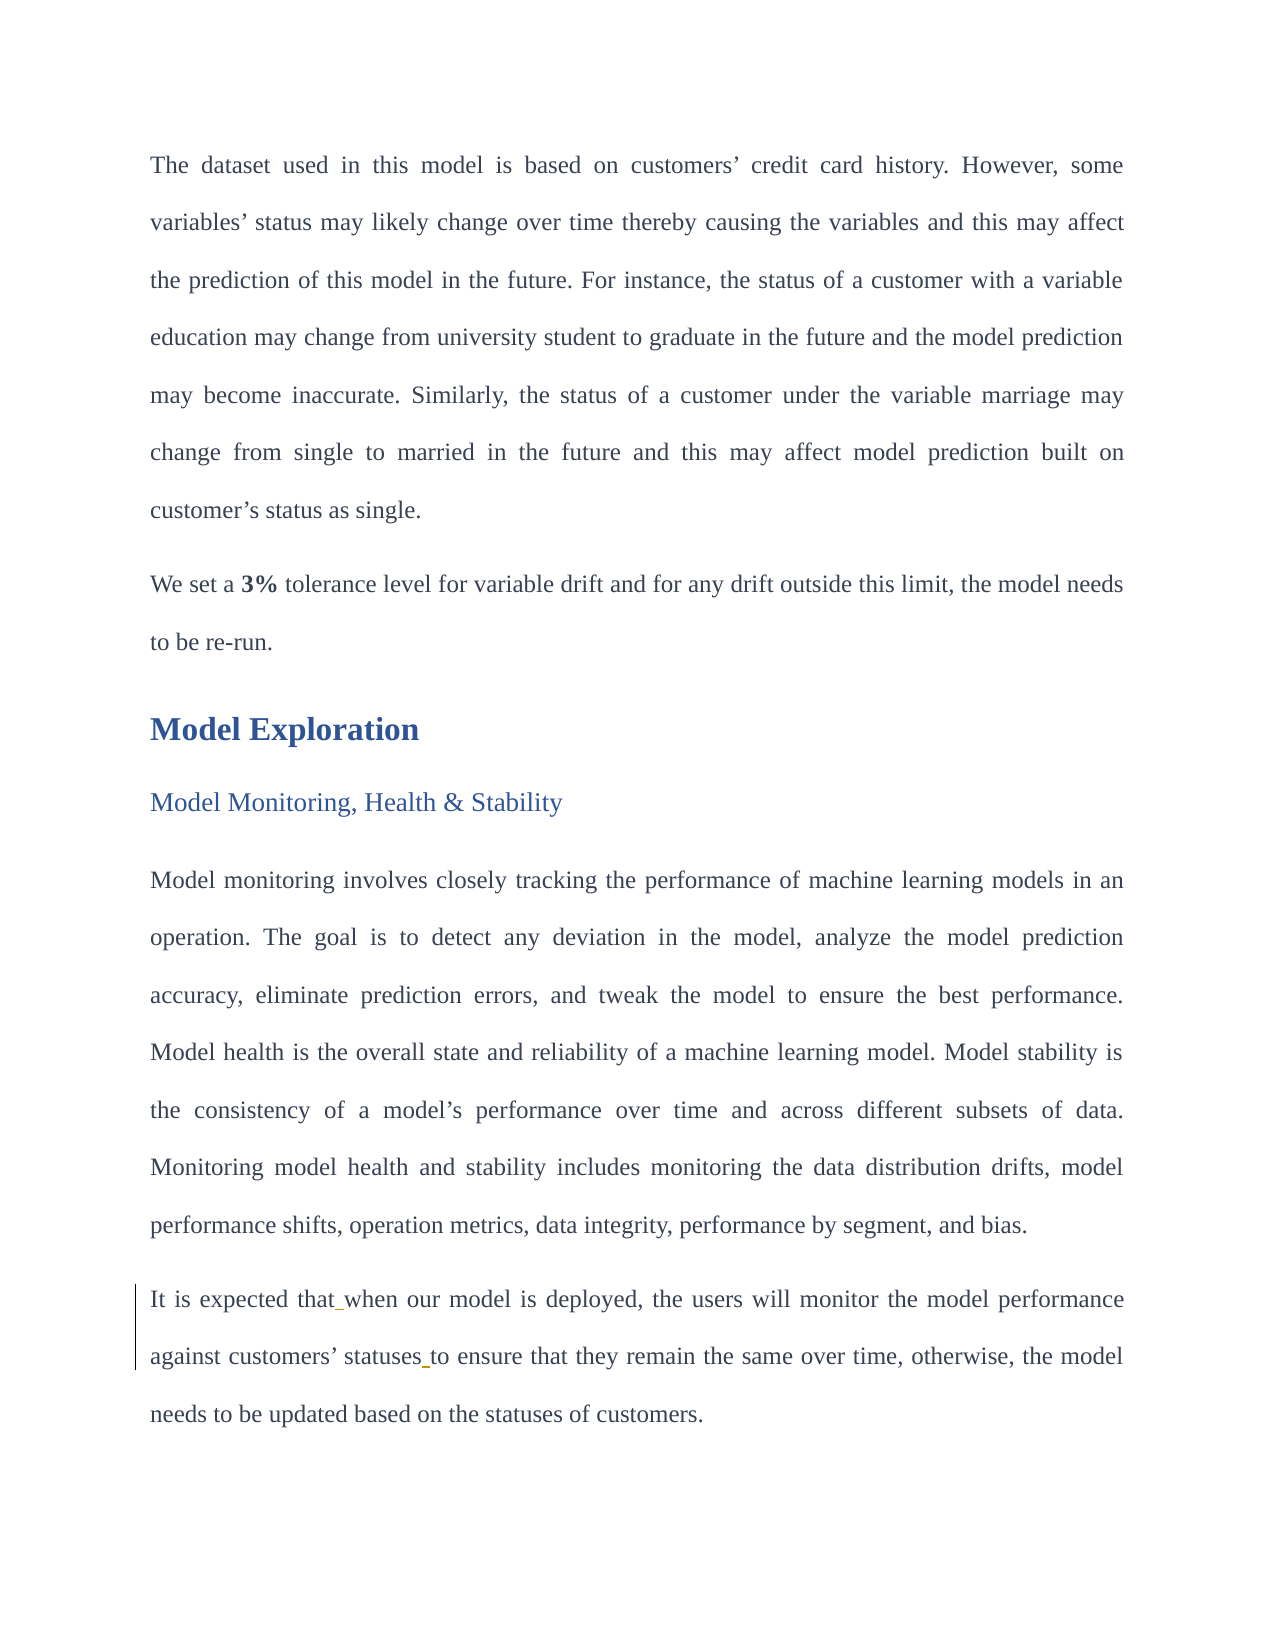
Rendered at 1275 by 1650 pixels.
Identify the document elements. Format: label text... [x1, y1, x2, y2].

text Model Monitoring, Health & Stability [150, 786, 1125, 817]
text The dataset used in this model is based on customers’ credit card history. However, some variables’ status may likely change over time thereby causing the variables and this may affect the prediction of this model in the future. For instance, the status of a customer with a variable education may change from university student to graduate in the future and the model prediction may become inaccurate. Similarly, the status of a customer under the variable marriage may change from single to married in the future and this may affect model prediction built on customer’s status as single. [150, 150, 1125, 524]
text Model monitoring involves closely tracking the performance of machine learning models in an operation. The goal is to detect any deviation in the model, analyze the model prediction accuracy, eliminate prediction errors, and tweak the model to ensure the best performance. Model health is the overall state and reliability of a machine learning model. Model stability is the consistency of a model’s performance over time and across different subsets of data. Monitoring model health and stability includes monitoring the data distribution drifts, model performance shifts, operation metrics, data integrity, performance by segment, and bias. [150, 865, 1125, 1238]
subtitle Model Exploration [150, 709, 1125, 747]
text We set a 3% tolerance level for variable drift and for any drift outside this limit, the model needs to be re-run. [150, 569, 1125, 655]
text It is expected thatwhen our model is deployed, the users will monitor the model performance against customers’ statusesto ensure that they remain the same over time, otherwise, the model needs to be updated based on the statuses of customers. [150, 1284, 1125, 1428]
